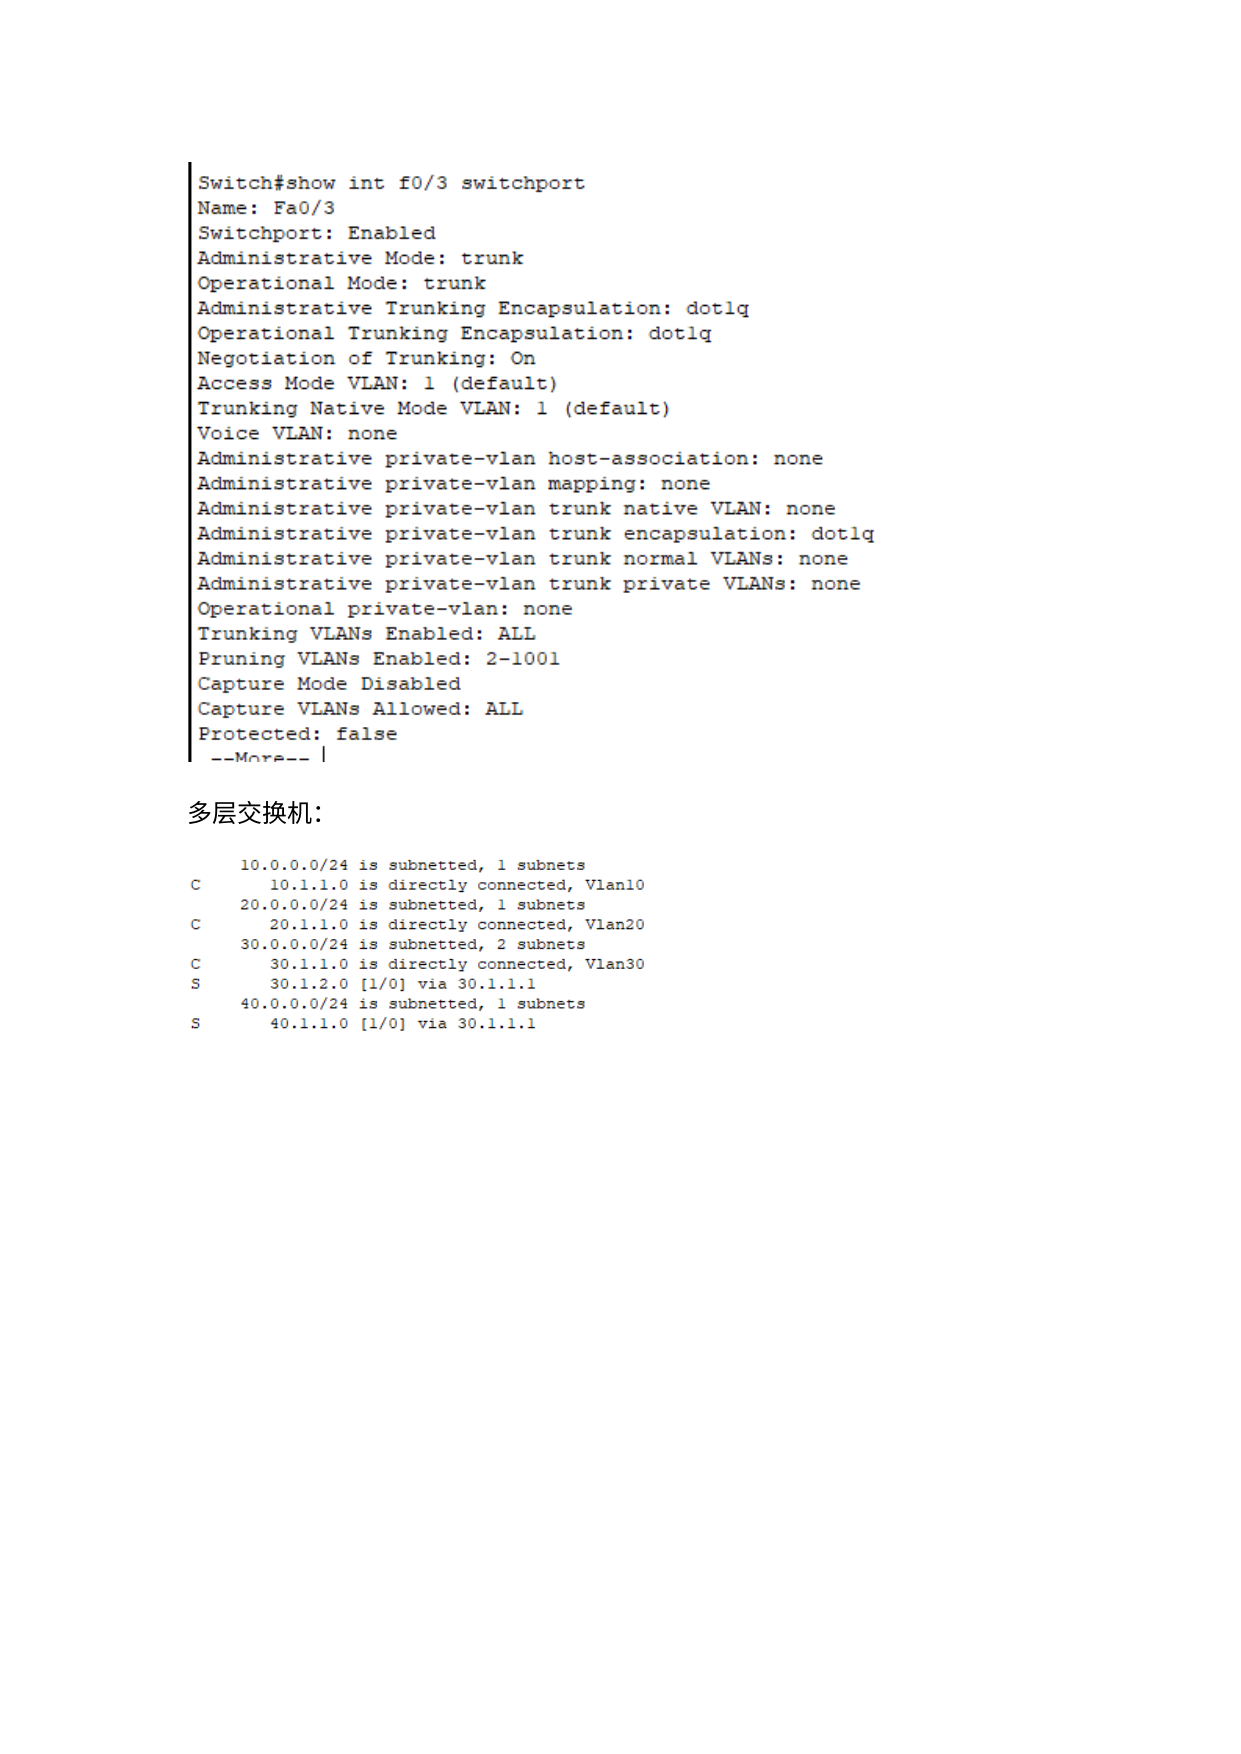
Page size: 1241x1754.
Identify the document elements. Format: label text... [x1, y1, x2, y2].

picture [187, 844, 670, 1037]
picture [187, 162, 893, 762]
text 多层交换机： [187, 779, 1053, 844]
